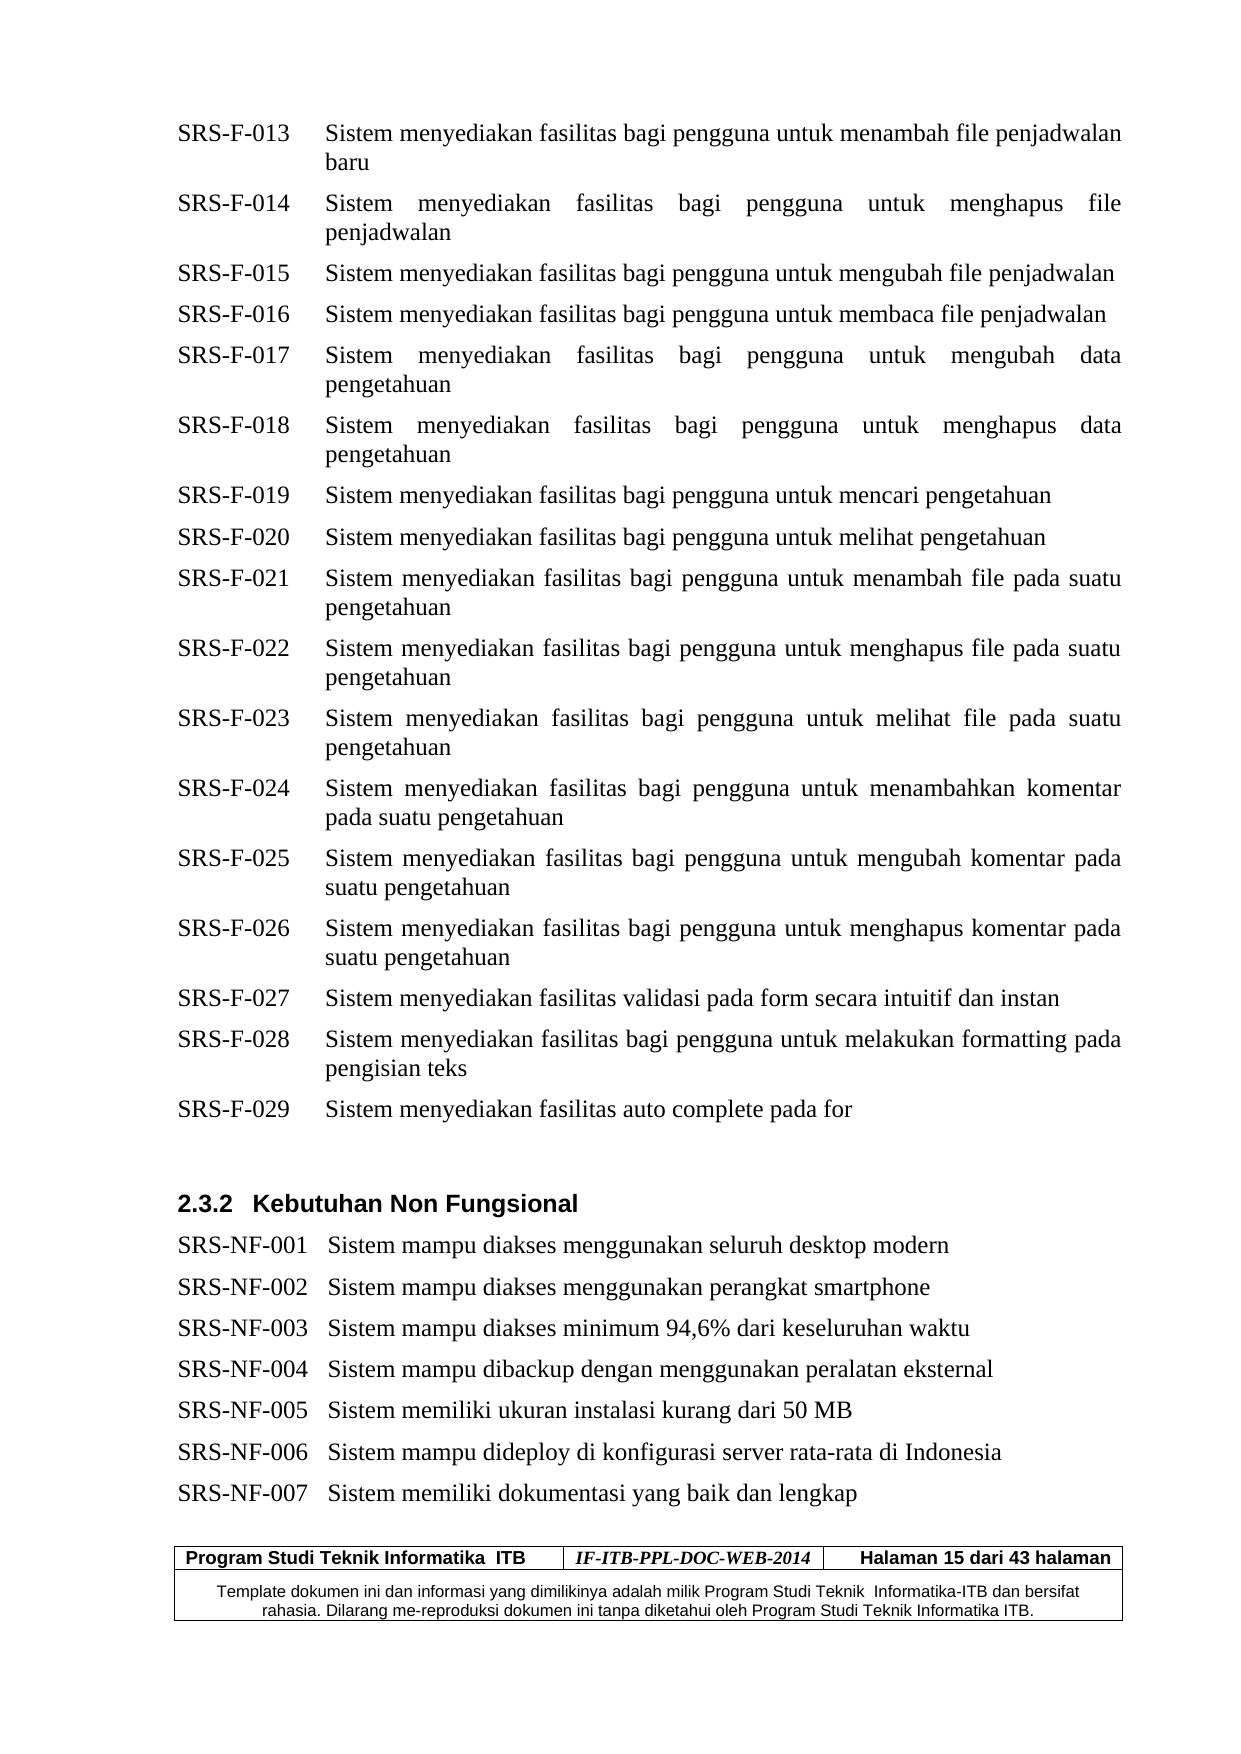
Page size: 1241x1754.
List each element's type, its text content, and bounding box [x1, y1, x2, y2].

text SRS-F-021 Sistem menyediakan fasilitas bagi pengguna untuk menambah file pada suatu pengetahuan [177, 563, 1122, 621]
text SRS-F-013 Sistem menyediakan fasilitas bagi pengguna untuk menambah file penjadwalan baru [177, 118, 1122, 176]
text SRS-F-028 Sistem menyediakan fasilitas bagi pengguna untuk melakukan formatting pada pengisian teks [177, 1024, 1122, 1082]
text SRS-F-020 Sistem menyediakan fasilitas bagi pengguna untuk melihat pengetahuan [177, 522, 1122, 551]
text SRS-F-016 Sistem menyediakan fasilitas bagi pengguna untuk membaca file penjadwalan [177, 299, 1122, 328]
text SRS-F-014 Sistem menyediakan fasilitas bagi pengguna untuk menghapus file penjadwalan [177, 188, 1122, 246]
text SRS-NF-006 Sistem mampu dideploy di konfigurasi server rata-rata di Indonesia [177, 1437, 1122, 1466]
text SRS-F-015 Sistem menyediakan fasilitas bagi pengguna untuk mengubah file penjadwalan [177, 258, 1122, 287]
text SRS-F-022 Sistem menyediakan fasilitas bagi pengguna untuk menghapus file pada suatu pengetahuan [177, 633, 1122, 691]
text SRS-F-029 Sistem menyediakan fasilitas auto complete pada for [177, 1094, 1122, 1123]
text SRS-F-027 Sistem menyediakan fasilitas validasi pada form secara intuitif dan instan [177, 983, 1122, 1012]
text SRS-F-024 Sistem menyediakan fasilitas bagi pengguna untuk menambahkan komentar pada suatu pengetahuan [177, 773, 1122, 831]
text SRS-NF-007 Sistem memiliki dokumentasi yang baik dan lengkap [177, 1478, 1122, 1507]
text SRS-NF-004 Sistem mampu dibackup dengan menggunakan peralatan eksternal [177, 1354, 1122, 1383]
text SRS-F-018 Sistem menyediakan fasilitas bagi pengguna untuk menghapus data pengetahuan [177, 411, 1122, 468]
text SRS-F-017 Sistem menyediakan fasilitas bagi pengguna untuk mengubah data pengetahuan [177, 341, 1122, 398]
text SRS-NF-002 Sistem mampu diakses menggunakan perangkat smartphone [177, 1272, 1122, 1301]
text SRS-NF-003 Sistem mampu diakses minimum 94,6% dari keseluruhan waktu [177, 1313, 1122, 1342]
text SRS-F-025 Sistem menyediakan fasilitas bagi pengguna untuk mengubah komentar pada suatu pengetahuan [177, 843, 1122, 901]
subtitle Kebutuhan Non Fungsional [177, 1189, 1122, 1218]
text SRS-F-026 Sistem menyediakan fasilitas bagi pengguna untuk menghapus komentar pada suatu pengetahuan [177, 913, 1122, 971]
text SRS-F-023 Sistem menyediakan fasilitas bagi pengguna untuk melihat file pada suatu pengetahuan [177, 703, 1122, 761]
text SRS-F-019 Sistem menyediakan fasilitas bagi pengguna untuk mencari pengetahuan [177, 481, 1122, 509]
text SRS-NF-001 Sistem mampu diakses menggunakan seluruh desktop modern [177, 1231, 1122, 1259]
text SRS-NF-005 Sistem memiliki ukuran instalasi kurang dari 50 MB [177, 1396, 1122, 1424]
